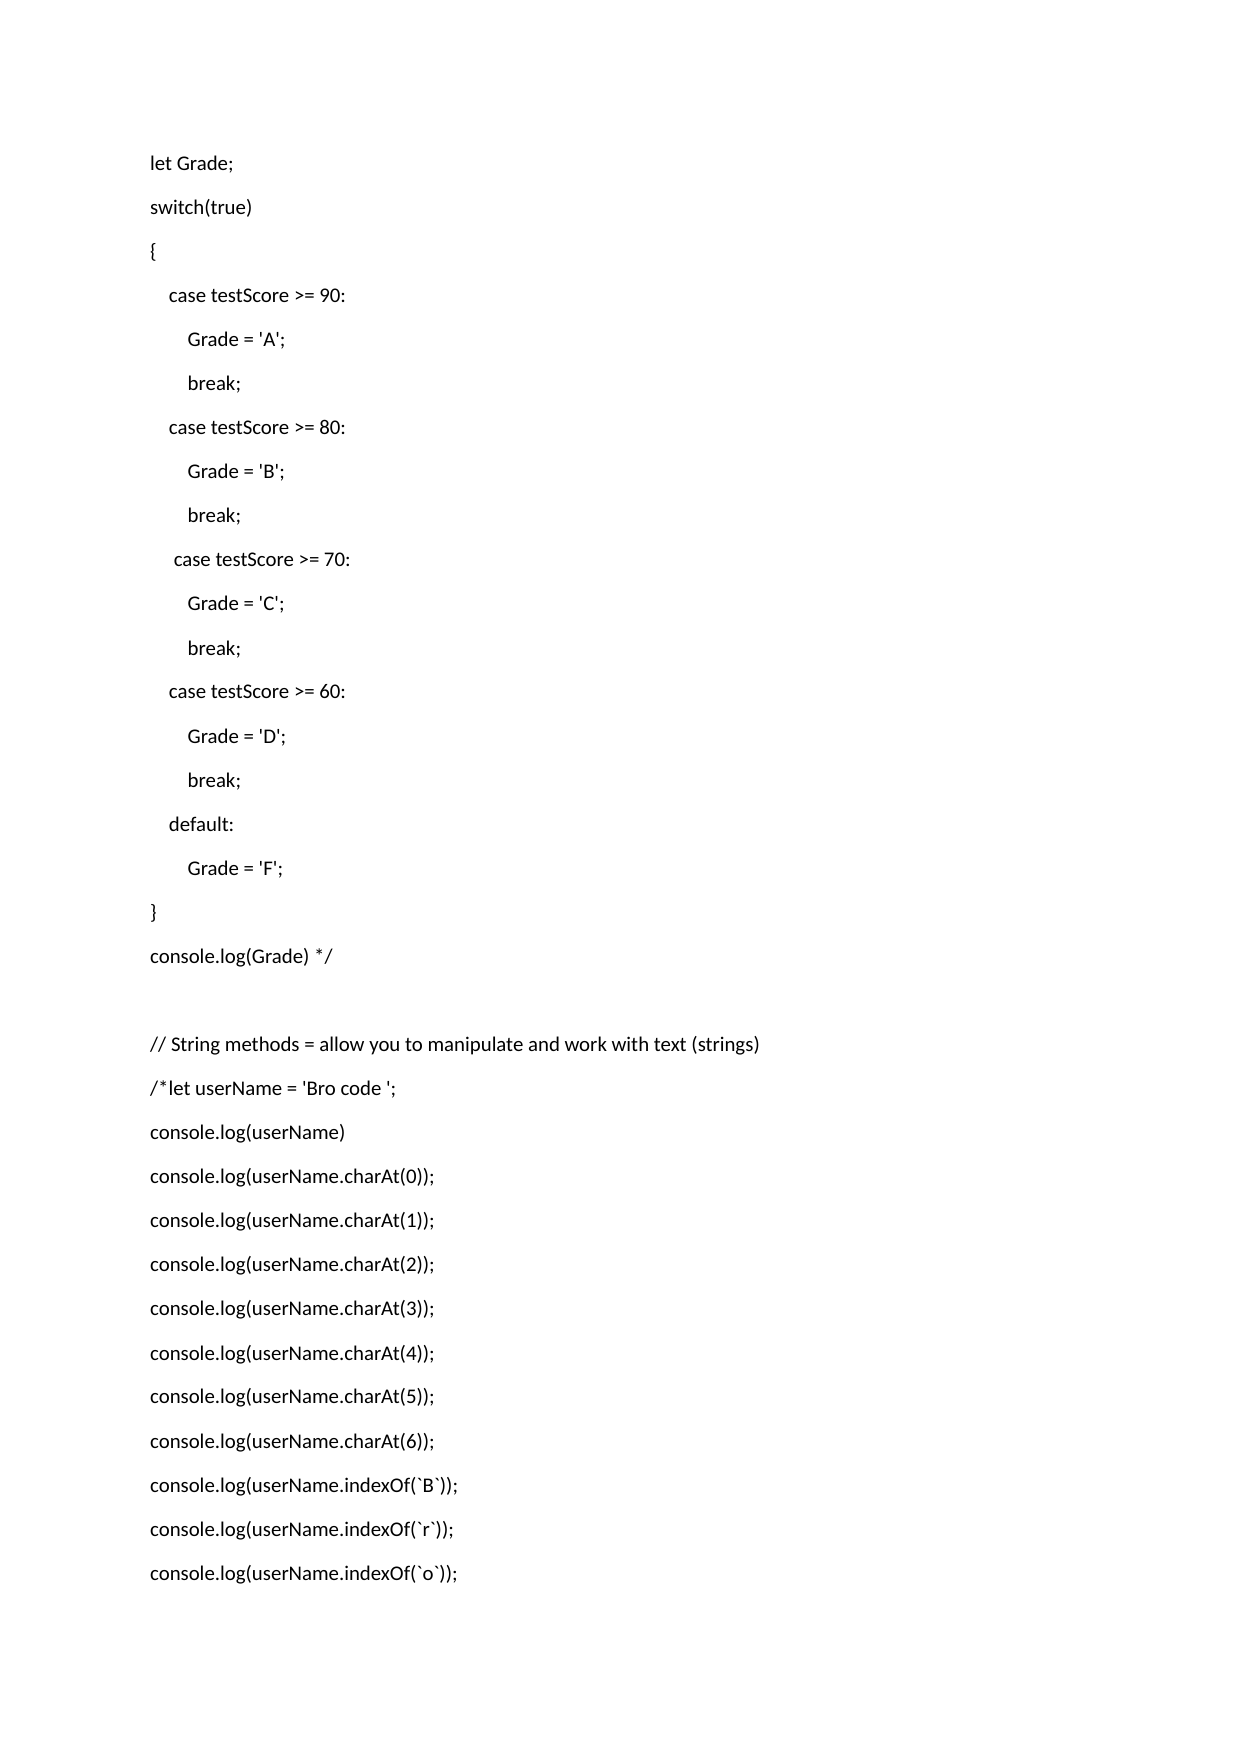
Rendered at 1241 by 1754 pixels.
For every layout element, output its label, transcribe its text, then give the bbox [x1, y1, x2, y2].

text break; [150, 370, 1090, 396]
text console.log(userName.indexOf(`o`)); [150, 1560, 1090, 1585]
text case testScore >= 80: [150, 414, 1090, 440]
text console.log(userName.charAt(3)); [150, 1296, 1090, 1321]
text console.log(userName.charAt(0)); [150, 1163, 1090, 1189]
text // String methods = allow you to manipulate and work with text (strings) [150, 1031, 1090, 1057]
text console.log(userName.indexOf(`B`)); [150, 1472, 1090, 1497]
text console.log(userName.indexOf(`r`)); [150, 1516, 1090, 1541]
text console.log(userName.charAt(5)); [150, 1384, 1090, 1409]
text console.log(userName) [150, 1119, 1090, 1145]
text default: [150, 811, 1090, 836]
text Grade = 'A'; [150, 326, 1090, 352]
text break; [150, 767, 1090, 792]
text Grade = 'C'; [150, 591, 1090, 616]
text console.log(userName.charAt(1)); [150, 1207, 1090, 1233]
text switch(true) [150, 194, 1090, 219]
text { [150, 238, 1090, 263]
text case testScore >= 70: [150, 547, 1090, 572]
text console.log(Grade) */ [150, 943, 1090, 968]
text let Grade; [150, 150, 1090, 175]
text console.log(userName.charAt(2)); [150, 1252, 1090, 1277]
text console.log(userName.charAt(6)); [150, 1428, 1090, 1453]
text /*let userName = 'Bro code '; [150, 1075, 1090, 1101]
text } [150, 899, 1090, 924]
text break; [150, 502, 1090, 528]
text Grade = 'D'; [150, 723, 1090, 748]
text break; [150, 635, 1090, 660]
text case testScore >= 90: [150, 282, 1090, 308]
text Grade = 'F'; [150, 855, 1090, 880]
text Grade = 'B'; [150, 458, 1090, 484]
text console.log(userName.charAt(4)); [150, 1340, 1090, 1365]
text case testScore >= 60: [150, 679, 1090, 704]
